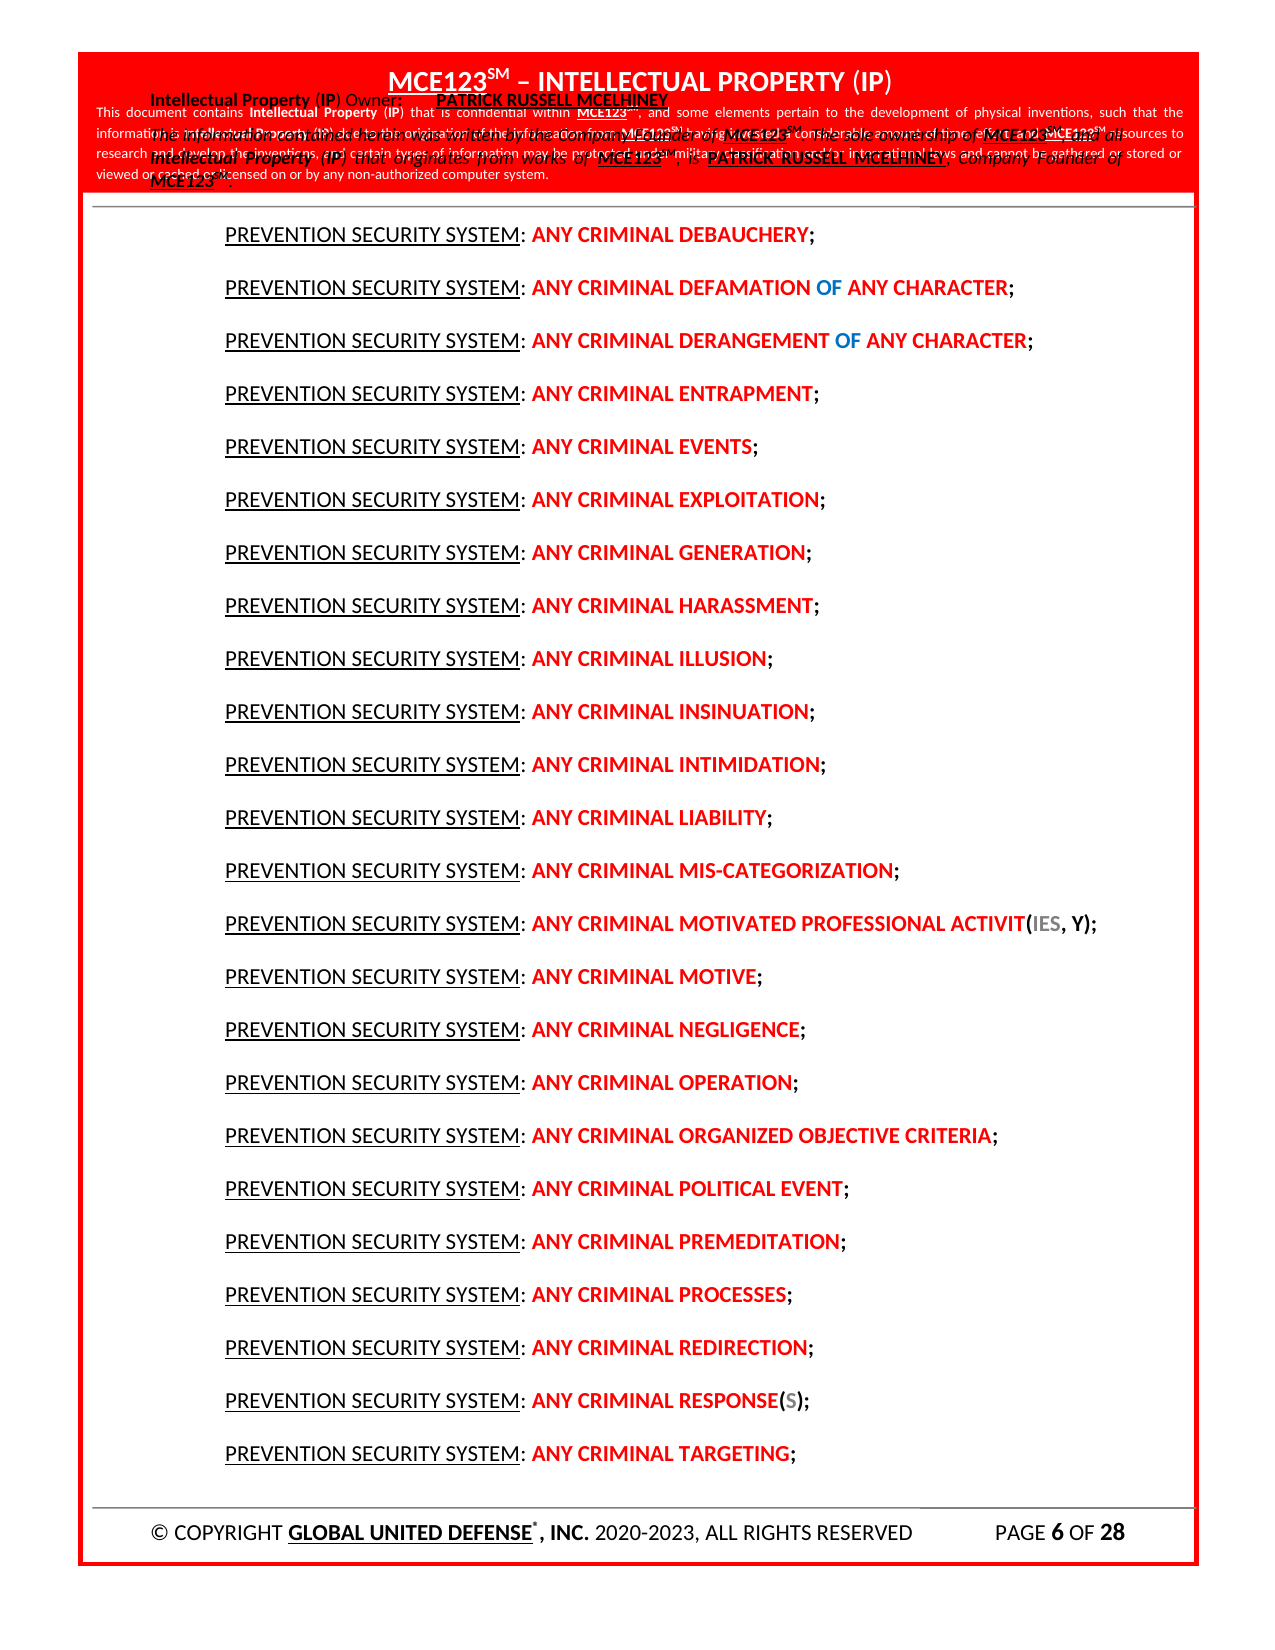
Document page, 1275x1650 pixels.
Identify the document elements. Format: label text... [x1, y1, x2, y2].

text PREVENTION SECURITY SYSTEM: ANY CRIMINAL MIS-CATEGORIZATION; [225, 856, 1125, 884]
text PREVENTION SECURITY SYSTEM: ANY CRIMINAL ENTRAPMENT; [225, 379, 1125, 407]
text PREVENTION SECURITY SYSTEM: ANY CRIMINAL DERANGEMENT OF ANY CHARACTER; [225, 326, 1125, 354]
text PREVENTION SECURITY SYSTEM: ANY CRIMINAL RESPONSE(S); [225, 1387, 1125, 1414]
text PREVENTION SECURITY SYSTEM: ANY CRIMINAL DEBAUCHERY; [225, 220, 1125, 248]
text PREVENTION SECURITY SYSTEM: ANY CRIMINAL HARASSMENT; [225, 591, 1125, 619]
text PREVENTION SECURITY SYSTEM: ANY CRIMINAL GENERATION; [225, 538, 1125, 566]
text PREVENTION SECURITY SYSTEM: ANY CRIMINAL MOTIVE; [225, 962, 1125, 990]
text PREVENTION SECURITY SYSTEM: ANY CRIMINAL LIABILITY; [225, 803, 1125, 831]
text PREVENTION SECURITY SYSTEM: ANY CRIMINAL REDIRECTION; [225, 1333, 1125, 1362]
text PREVENTION SECURITY SYSTEM: ANY CRIMINAL OPERATION; [225, 1068, 1125, 1096]
text PREVENTION SECURITY SYSTEM: ANY CRIMINAL PROCESSES; [225, 1281, 1125, 1308]
text PREVENTION SECURITY SYSTEM: ANY CRIMINAL DEFAMATION OF ANY CHARACTER; [225, 273, 1125, 301]
text PREVENTION SECURITY SYSTEM: ANY CRIMINAL EVENTS; [225, 432, 1125, 460]
text PREVENTION SECURITY SYSTEM: ANY CRIMINAL TARGETING; [225, 1439, 1125, 1468]
text PREVENTION SECURITY SYSTEM: ANY CRIMINAL POLITICAL EVENT; [225, 1174, 1125, 1202]
text PREVENTION SECURITY SYSTEM: ANY CRIMINAL ILLUSION; [225, 644, 1125, 672]
text PREVENTION SECURITY SYSTEM: ANY CRIMINAL INTIMIDATION; [225, 750, 1125, 778]
text PREVENTION SECURITY SYSTEM: ANY CRIMINAL NEGLIGENCE; [225, 1015, 1125, 1043]
text PREVENTION SECURITY SYSTEM: ANY CRIMINAL PREMEDITATION; [225, 1227, 1125, 1256]
text PREVENTION SECURITY SYSTEM: ANY CRIMINAL INSINUATION; [225, 697, 1125, 725]
text PREVENTION SECURITY SYSTEM: ANY CRIMINAL ORGANIZED OBJECTIVE CRITERIA; [225, 1121, 1125, 1149]
text PREVENTION SECURITY SYSTEM: ANY CRIMINAL MOTIVATED PROFESSIONAL ACTIVIT(IES, Y); [225, 909, 1125, 937]
text PREVENTION SECURITY SYSTEM: ANY CRIMINAL EXPLOITATION; [225, 485, 1125, 513]
